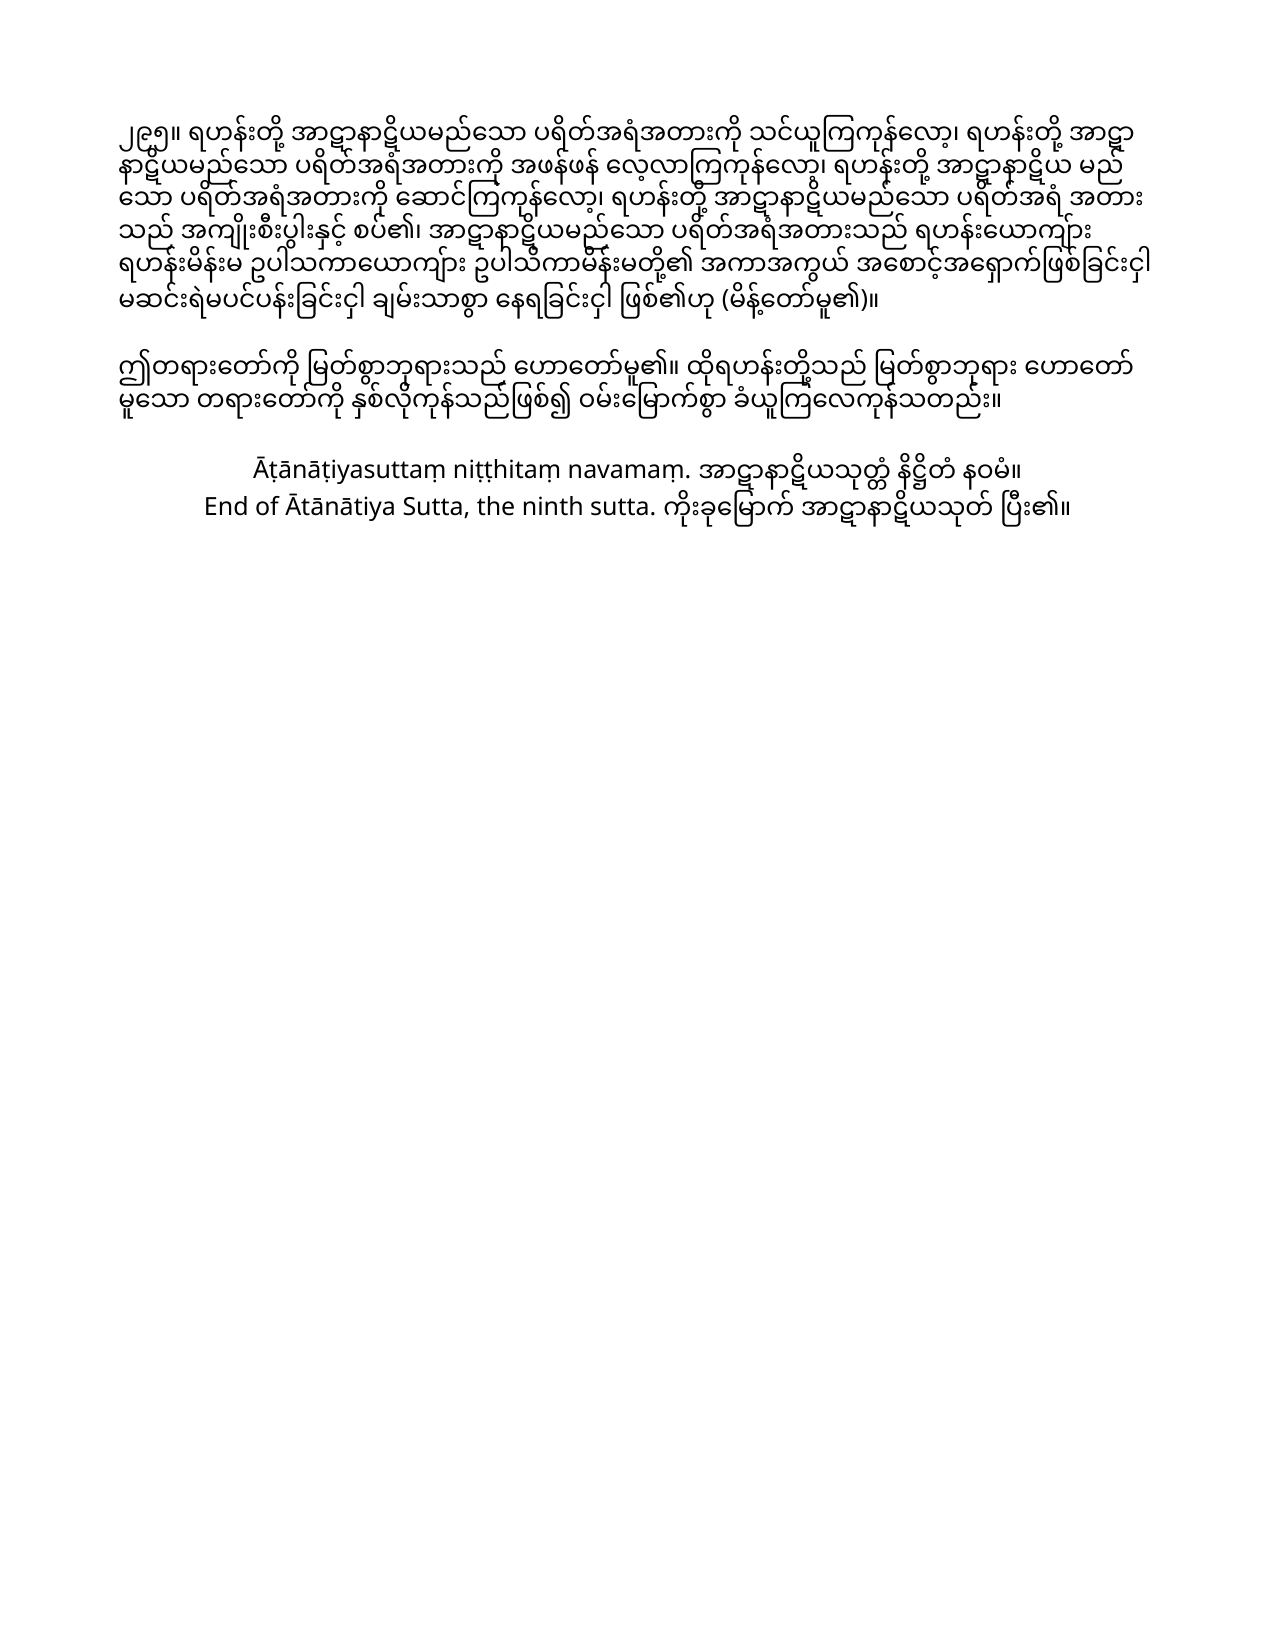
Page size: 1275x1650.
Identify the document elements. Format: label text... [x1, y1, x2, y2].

text End of Ātānātiya Sutta, the ninth sutta. ကိုးခုမြောက် အာဋာနာဋိယသုတ် ပြီး၏။ [737, 488, 1157, 525]
text ဤတရားတော်ကို မြတ်စွာဘုရားသည် ဟောတော်မူ၏။ ထိုရဟန်းတို့သည် မြတ်စွာဘုရား ဟောတော် မူသော တရားတော်ကို နှစ်လိုကုန်သည်ဖြစ်၍ ဝမ်းမြောက်စွာ ခံယူကြလေကုန်သတည်း။ [118, 352, 1157, 417]
text Āṭānāṭiyasuttaṃ niṭṭhitaṃ navamaṃ. အာဋာနာဋိယသုတ္တံ နိဋ္ဌိတံ နဝမံ။ [118, 451, 1157, 488]
text End of Ātānātiya Sutta, the ninth sutta. ကိုးခုမြောက် အာဋာနာဋိယသုတ် ပြီး၏။ [118, 488, 748, 525]
text ၂၉၅။ ရဟန်းတို့ အာဋာနာဋိယမည်သော ပရိတ်အရံအတားကို သင်ယူကြကုန်လော့၊ ရဟန်းတို့ အာဋာနာဋိယမည်သော ပရိတ်အရံအတားကို အဖန်ဖန် လေ့လာကြကုန်လော့၊ ရဟန်းတို့ အာဋာနာဋိယ မည်သော ပရိတ်အရံအတားကို ဆောင်ကြကုန်လော့၊ ရဟန်းတို့ အာဋာနာဋိယမည်သော ပရိတ်အရံ အတားသည် အကျိုးစီးပွါးနှင့် စပ်၏၊ အာဋာနာဋိယမည်သော ပရိတ်အရံအတားသည် ရဟန်းယောကျ်ား ရဟန်းမိန်းမ ဥပါသကာယောကျ်ား ဥပါသိကာမိန်းမတို့၏ အကာအကွယ် အစောင့်အရှောက်ဖြစ်ခြင်းငှါ မဆင်းရဲမပင်ပန်းခြင်းငှါ ချမ်းသာစွာ နေရခြင်းငှါ ဖြစ်၏ဟု (မိန့်တော်မူ၏)။ [118, 118, 1157, 318]
